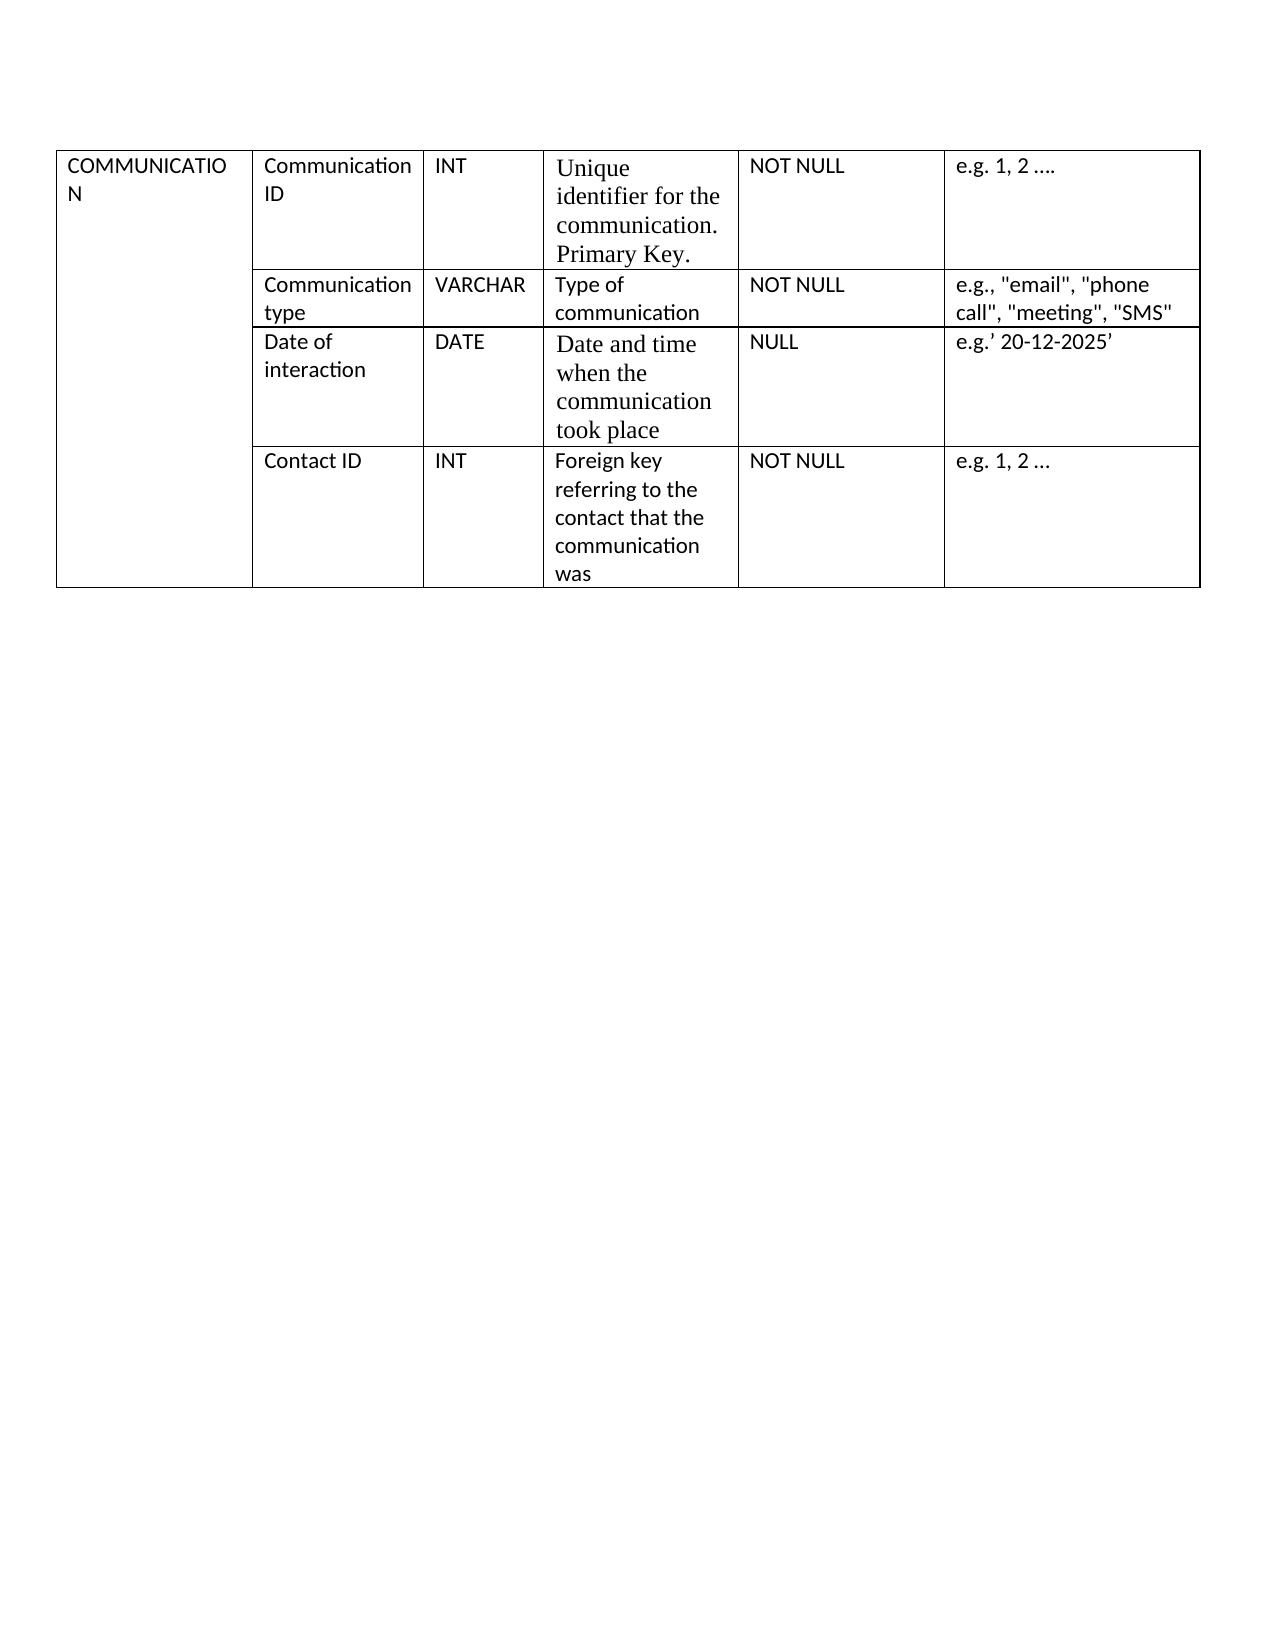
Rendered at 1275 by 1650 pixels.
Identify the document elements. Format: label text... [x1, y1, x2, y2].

table_cell INT [424, 447, 543, 587]
table_cell e.g., "email", "phone call", "meeting", "SMS" [945, 270, 1199, 326]
table_cell NOT NULL [739, 270, 944, 326]
table_cell [544, 151, 738, 269]
table_cell e.g. 1, 2 … [945, 447, 1199, 587]
table_cell NOT NULL [739, 151, 944, 269]
table_cell Contact ID [253, 447, 423, 587]
table_cell NULL [739, 328, 944, 446]
table_cell COMMUNICATION [57, 151, 252, 587]
table_cell [544, 328, 738, 446]
table_cell DATE [424, 328, 543, 446]
table_cell e.g.’ 20-12-2025’ [945, 328, 1199, 446]
table_cell Communication ID [253, 151, 423, 269]
table_cell Type of communication [544, 270, 738, 326]
table_cell NOT NULL [739, 447, 944, 587]
table_cell VARCHAR [424, 270, 543, 326]
table_cell Foreign key referring to the contact that the communication was [544, 447, 738, 587]
table_cell Communication type [253, 270, 423, 326]
table_cell INT [424, 151, 543, 269]
table_cell Date of interaction [253, 328, 423, 446]
table_cell e.g. 1, 2 …. [945, 151, 1199, 269]
